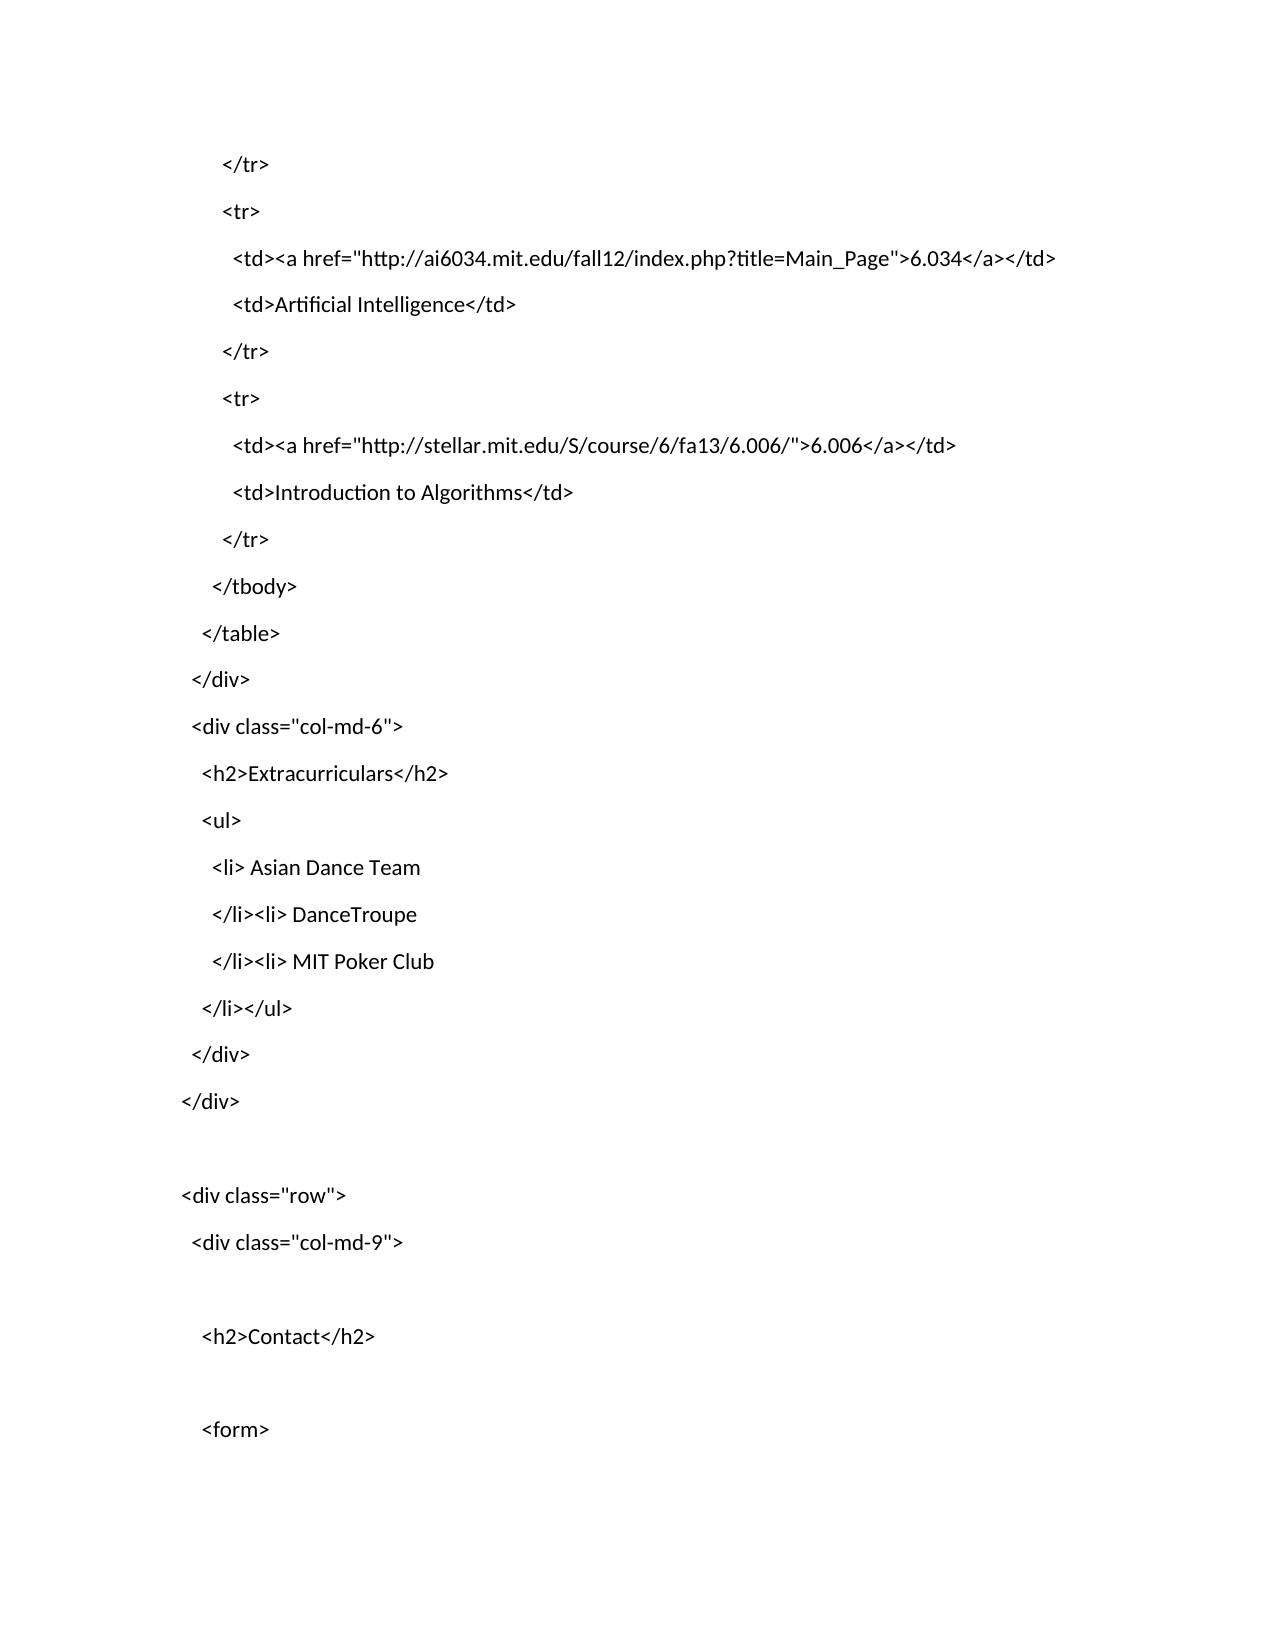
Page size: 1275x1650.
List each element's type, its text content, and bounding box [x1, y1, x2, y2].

text </tr> [150, 525, 1125, 553]
text </li></ul> [150, 994, 1125, 1022]
text <td>Introduction to Algorithms</td> [150, 478, 1125, 506]
text <h2>Extracurriculars</h2> [150, 759, 1125, 787]
text </div> [150, 1087, 1125, 1116]
text <div class="col-md-9"> [150, 1228, 1125, 1256]
text </table> [150, 619, 1125, 647]
text </tr> [150, 150, 1125, 178]
text <tr> [150, 384, 1125, 412]
text </div> [150, 1041, 1125, 1069]
text <h2>Contact</h2> [150, 1322, 1125, 1350]
text </tr> [150, 337, 1125, 366]
text <tr> [150, 197, 1125, 225]
text <ul> [150, 806, 1125, 834]
text <div class="row"> [150, 1181, 1125, 1209]
text <td><a href="http://stellar.mit.edu/S/course/6/fa13/6.006/">6.006</a></td> [150, 431, 1125, 459]
text <li> Asian Dance Team [150, 853, 1125, 881]
text </li><li> DanceTroupe [150, 900, 1125, 928]
text <td>Artificial Intelligence</td> [150, 291, 1125, 319]
text <form> [150, 1416, 1125, 1444]
text </div> [150, 666, 1125, 694]
text <td><a href="http://ai6034.mit.edu/fall12/index.php?title=Main_Page">6.034</a></td> [150, 244, 1125, 272]
text <div class="col-md-6"> [150, 712, 1125, 741]
text </tbody> [150, 572, 1125, 600]
text </li><li> MIT Poker Club [150, 947, 1125, 975]
